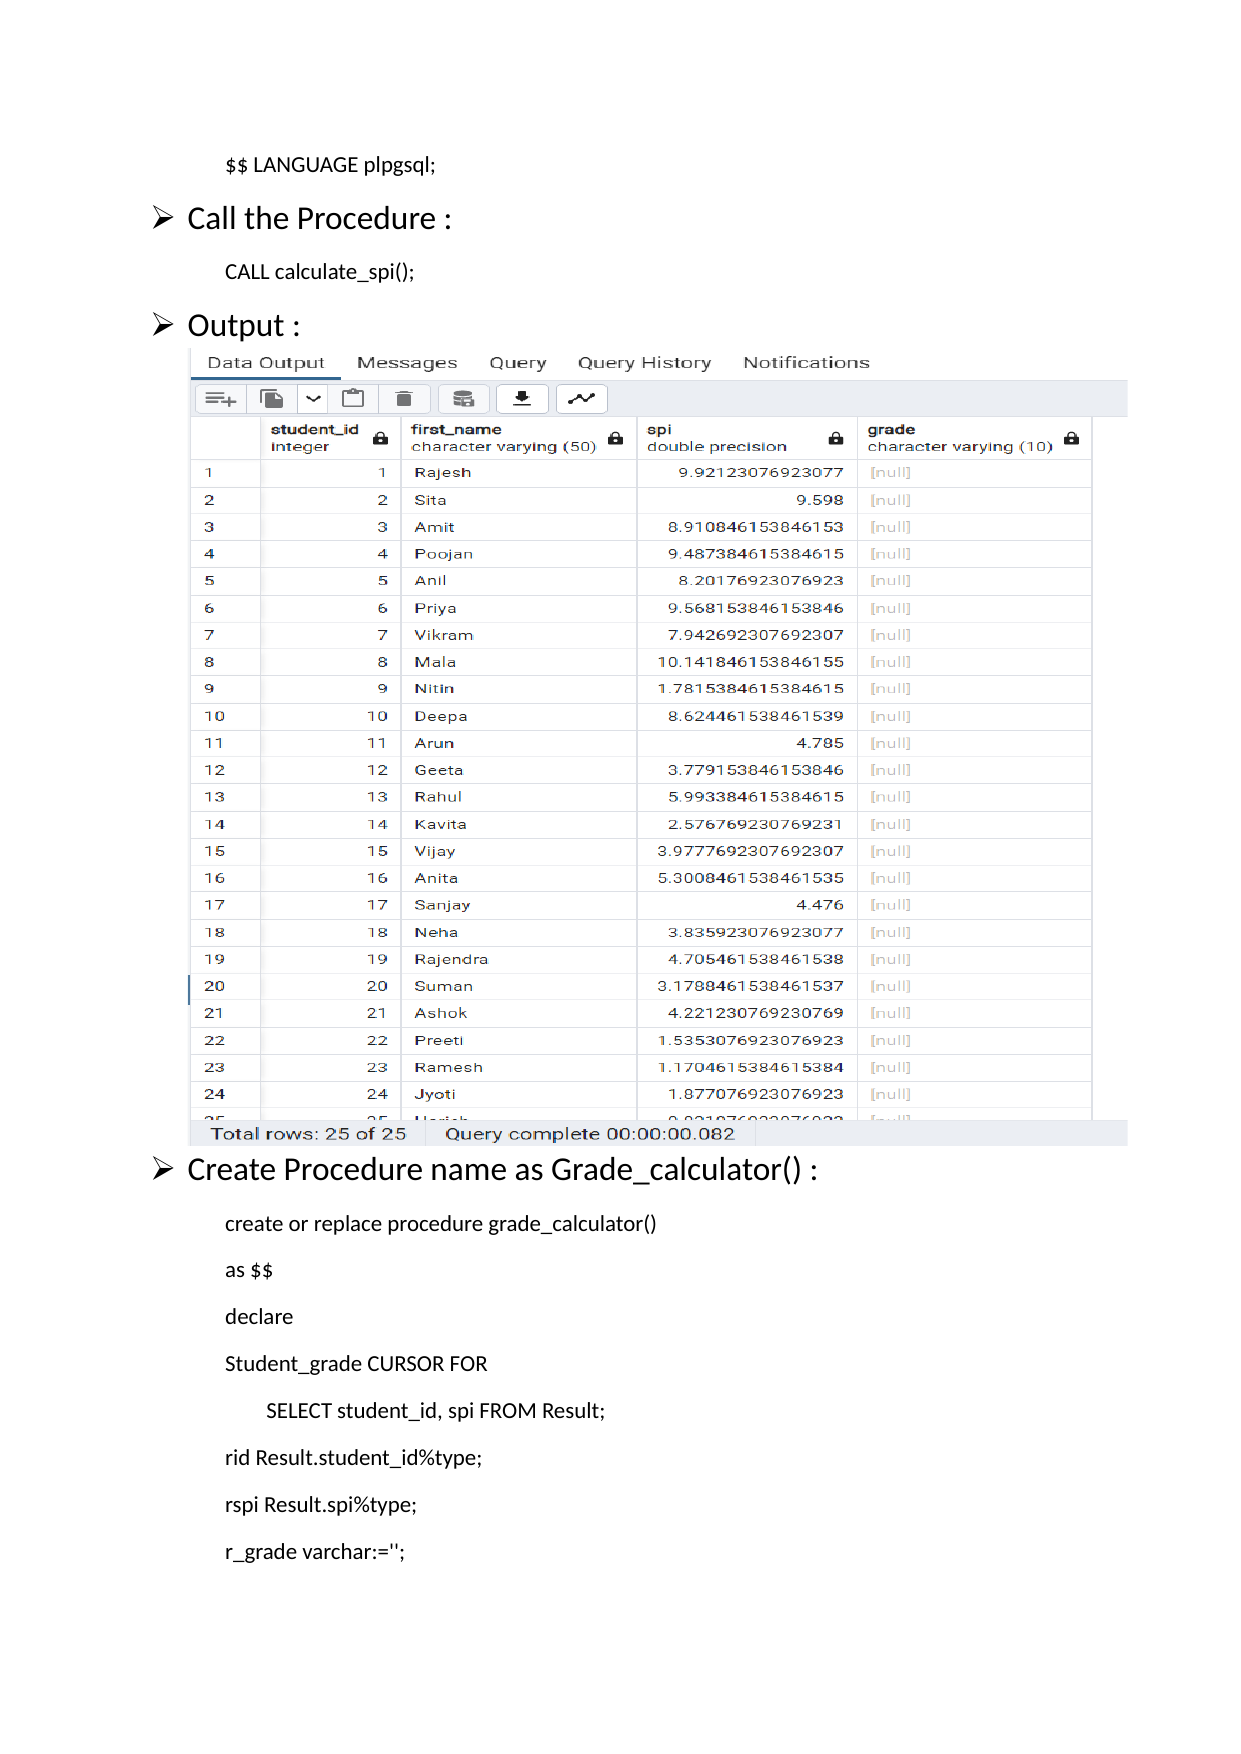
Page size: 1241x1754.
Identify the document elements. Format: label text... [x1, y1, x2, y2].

list Output : [150, 304, 1090, 345]
text create or replace procedure grade_calculator() [225, 1209, 1090, 1237]
list Call the Procedure : [150, 197, 1090, 238]
picture [187, 348, 1128, 1146]
text declare [225, 1302, 1090, 1330]
text r_grade varchar:=''; [225, 1537, 1090, 1565]
text Student_grade CURSOR FOR [225, 1349, 1090, 1377]
text as $$ [225, 1256, 1090, 1283]
text rspi Result.spi%type; [225, 1490, 1090, 1518]
text rid Result.student_id%type; [225, 1443, 1090, 1471]
text $$ LANGUAGE plpgsql; [225, 150, 1090, 178]
text SELECT student_id, spi FROM Result; [225, 1396, 1090, 1424]
text CALL calculate_spi(); [150, 257, 1090, 286]
list Create Procedure name as Grade_calculator() : [150, 1148, 1090, 1189]
